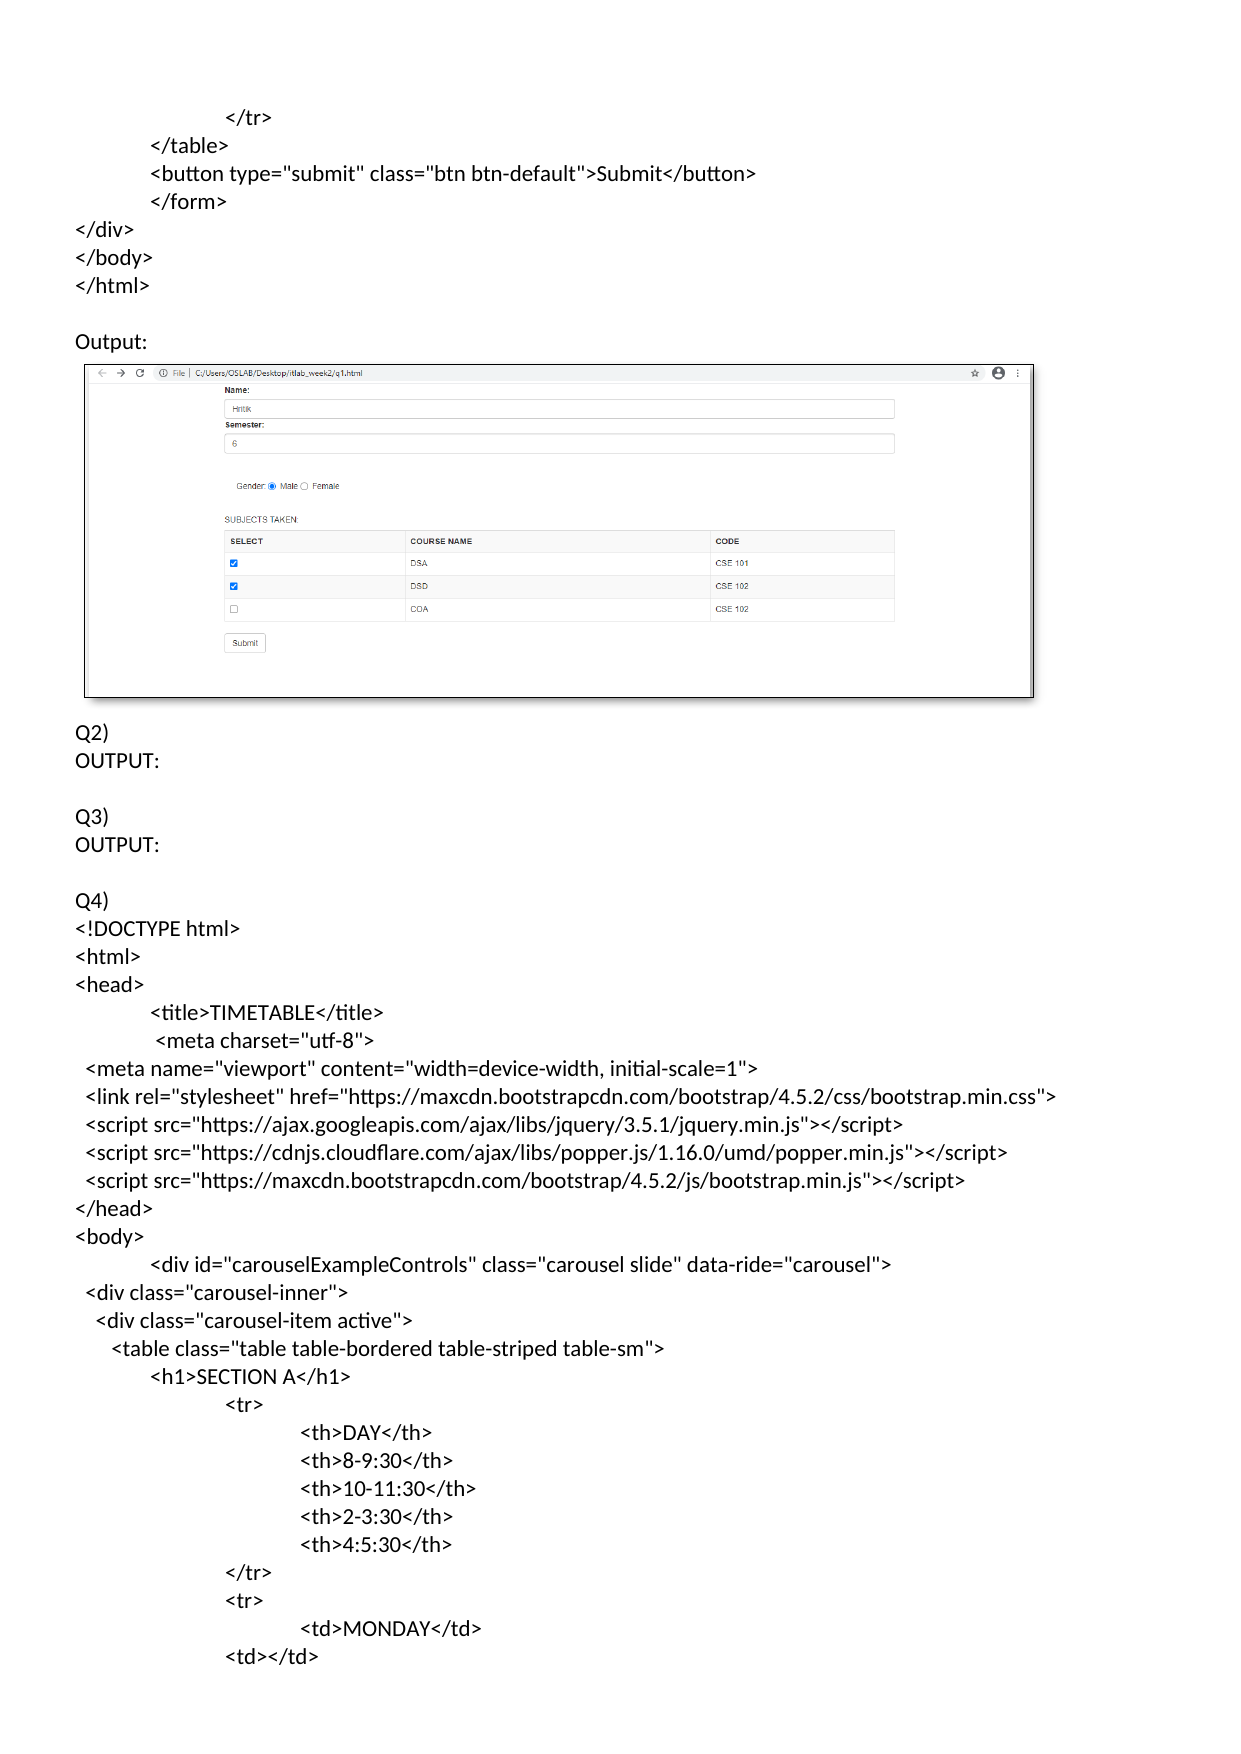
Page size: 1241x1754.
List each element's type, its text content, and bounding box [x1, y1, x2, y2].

text <script src="https://maxcdn.bootstrapcdn.com/bootstrap/4.5.2/js/bootstrap.min.js"></script> [75, 1166, 1165, 1194]
text <title>TIMETABLE</title> [75, 998, 1165, 1026]
text <html> [75, 942, 1165, 970]
text <script src="https://cdnjs.cloudflare.com/ajax/libs/popper.js/1.16.0/umd/popper.min.js"></script> [75, 1138, 1165, 1166]
text OUTPUT: [75, 830, 1165, 858]
text <td>MONDAY</td> [75, 1614, 1165, 1642]
text </table> [75, 131, 1165, 159]
text <th>DAY</th> [75, 1418, 1165, 1446]
text <head> [75, 970, 1165, 998]
text <h1>SECTION A</h1> [75, 1362, 1165, 1390]
text </tr> [75, 1558, 1165, 1586]
text Q3) [75, 802, 1165, 830]
text </body> [75, 243, 1165, 271]
text <button type="submit" class="btn btn-default">Submit</button> [75, 159, 1165, 187]
text Q2) [75, 718, 1165, 746]
text <tr> [75, 1586, 1165, 1614]
text <th>2-3:30</th> [75, 1502, 1165, 1530]
text <link rel="stylesheet" href="https://maxcdn.bootstrapcdn.com/bootstrap/4.5.2/css/bootstrap.min.css"> [75, 1082, 1165, 1110]
text </html> [75, 271, 1165, 299]
picture [89, 365, 1030, 697]
text <div class="carousel-item active"> [75, 1306, 1165, 1334]
text <meta charset="utf-8"> [75, 1026, 1165, 1054]
text </head> [75, 1194, 1165, 1222]
text <th>10-11:30</th> [75, 1474, 1165, 1502]
text <meta name="viewport" content="width=device-width, initial-scale=1"> [75, 1054, 1165, 1082]
text </form> [75, 187, 1165, 215]
text <!DOCTYPE html> [75, 914, 1165, 942]
text <th>4:5:30</th> [75, 1530, 1165, 1558]
text <body> [75, 1222, 1165, 1250]
text Output: [75, 327, 1165, 355]
text <div class="carousel-inner"> [75, 1278, 1165, 1306]
text <table class="table table-bordered table-striped table-sm"> [75, 1334, 1165, 1362]
text <td></td> [75, 1642, 1165, 1671]
text Q4) [75, 886, 1165, 914]
text <th>8-9:30</th> [75, 1446, 1165, 1474]
text <div id="carouselExampleControls" class="carousel slide" data-ride="carousel"> [75, 1250, 1165, 1278]
text <tr> [75, 1390, 1165, 1418]
text </div> [75, 215, 1165, 243]
text OUTPUT: [75, 746, 1165, 774]
text <script src="https://ajax.googleapis.com/ajax/libs/jquery/3.5.1/jquery.min.js"></script> [75, 1110, 1165, 1138]
text </tr> [75, 103, 1165, 131]
